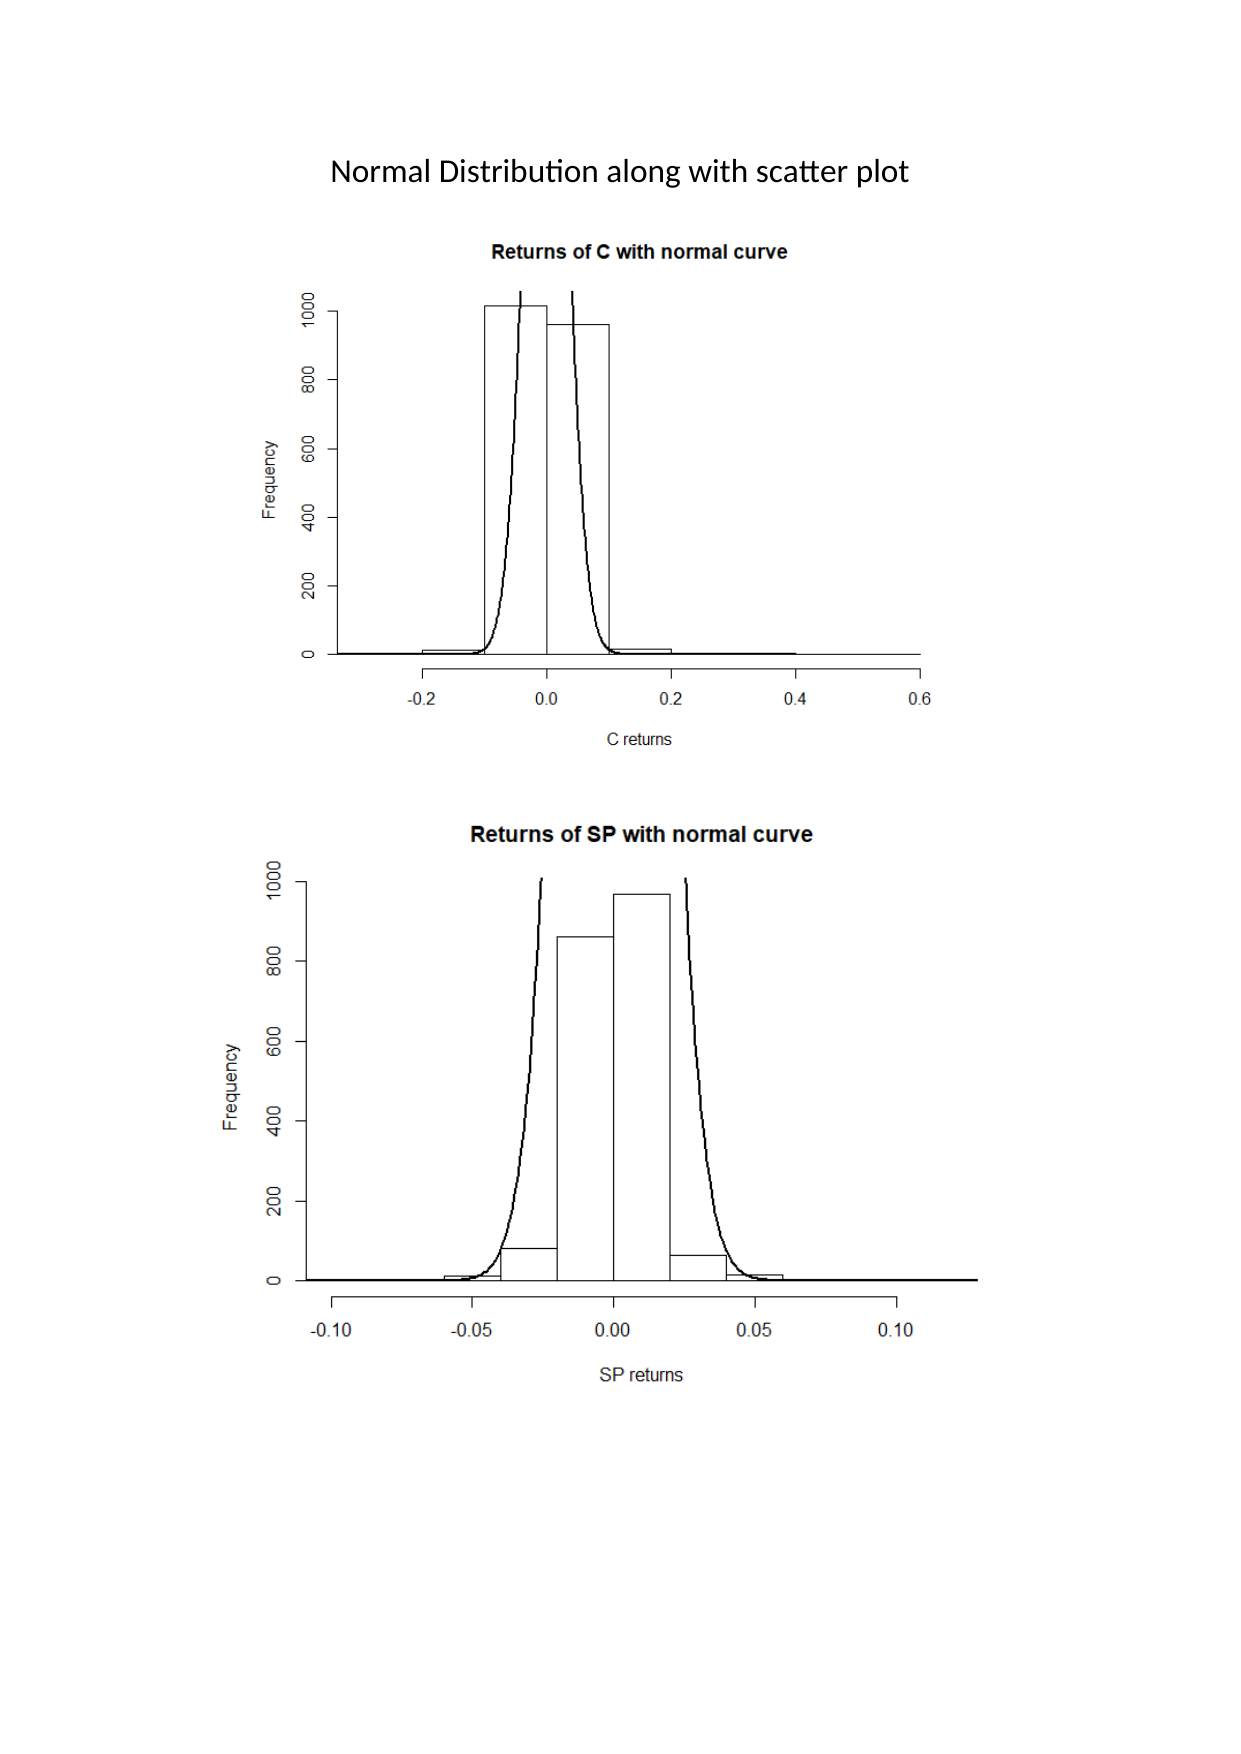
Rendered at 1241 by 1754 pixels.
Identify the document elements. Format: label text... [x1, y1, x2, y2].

picture [216, 788, 1024, 1409]
text Normal Distribution along with scatter plot [150, 150, 1090, 191]
picture [256, 210, 984, 770]
